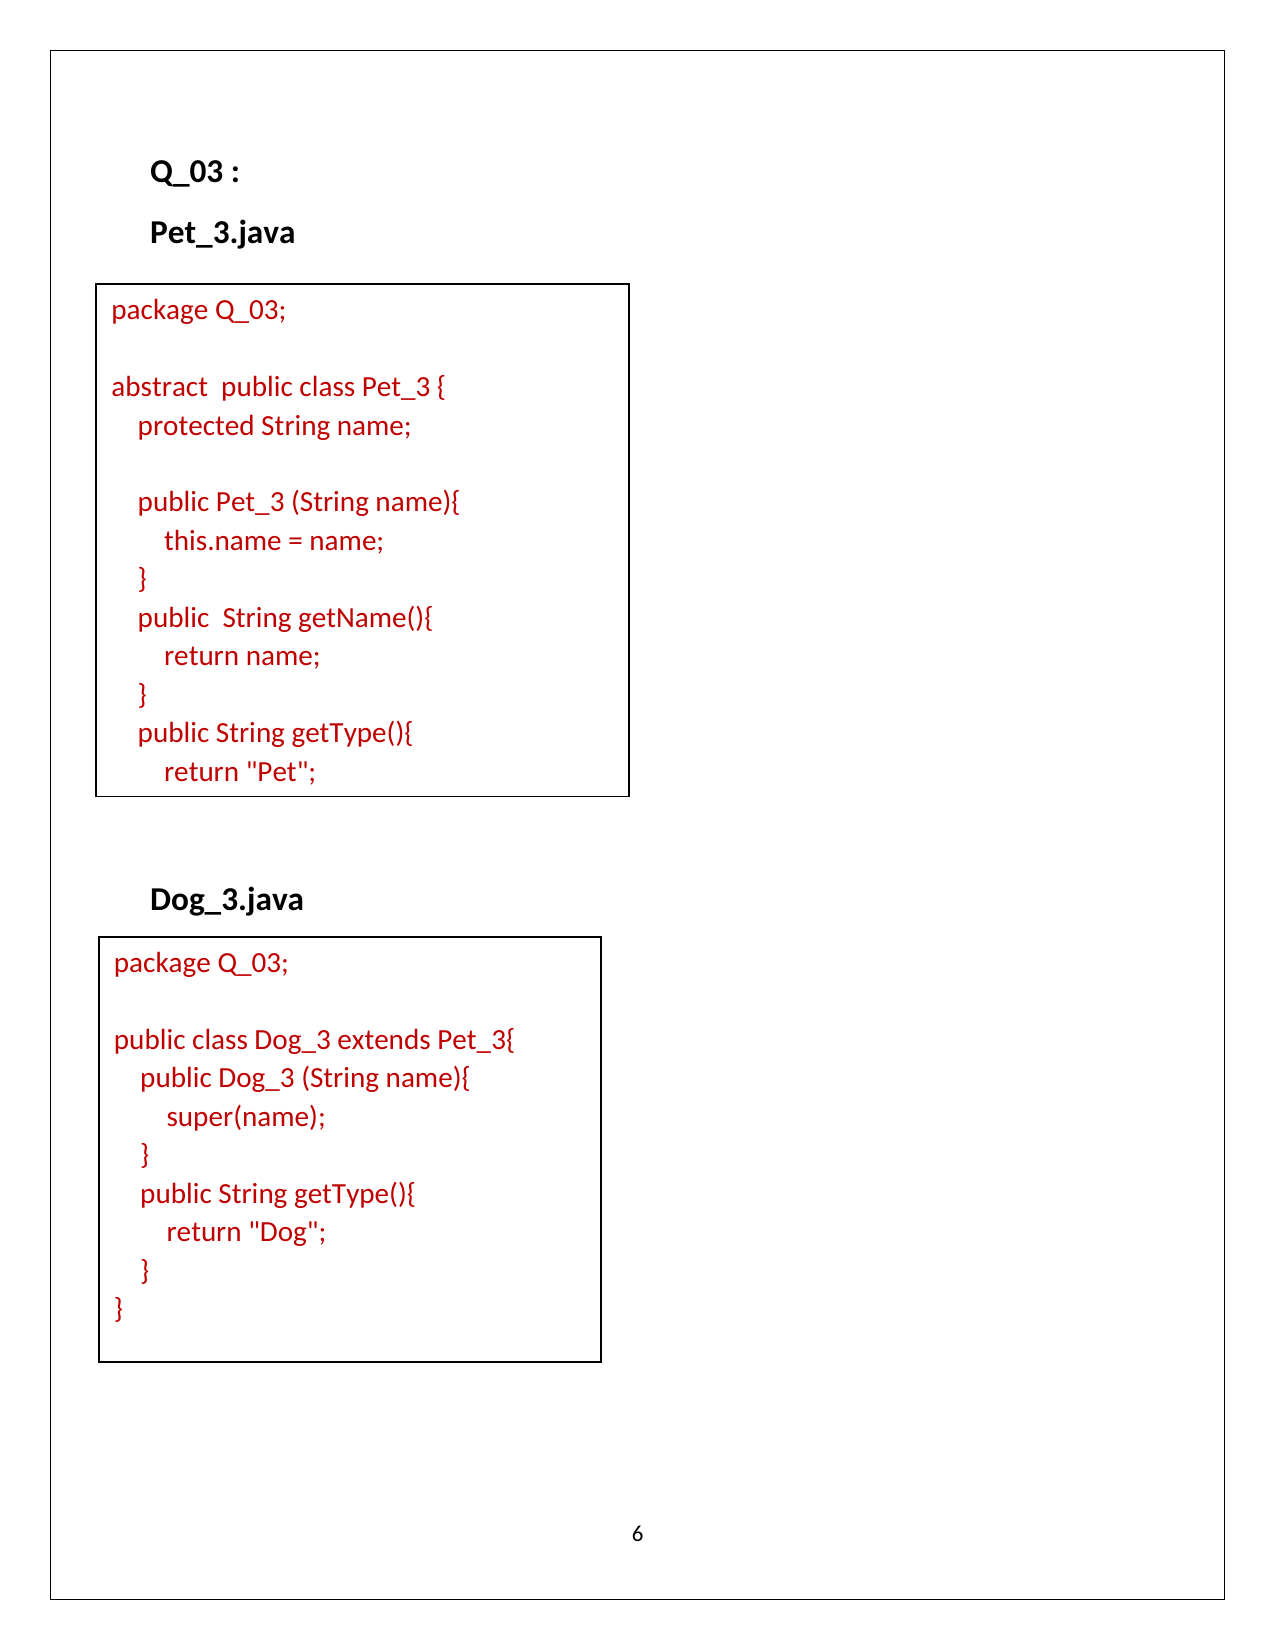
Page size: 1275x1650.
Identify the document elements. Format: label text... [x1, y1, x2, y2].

text Q_03 : [150, 150, 1125, 191]
text Pet_3.java [150, 211, 1125, 251]
text Dog_3.java [150, 877, 1125, 918]
